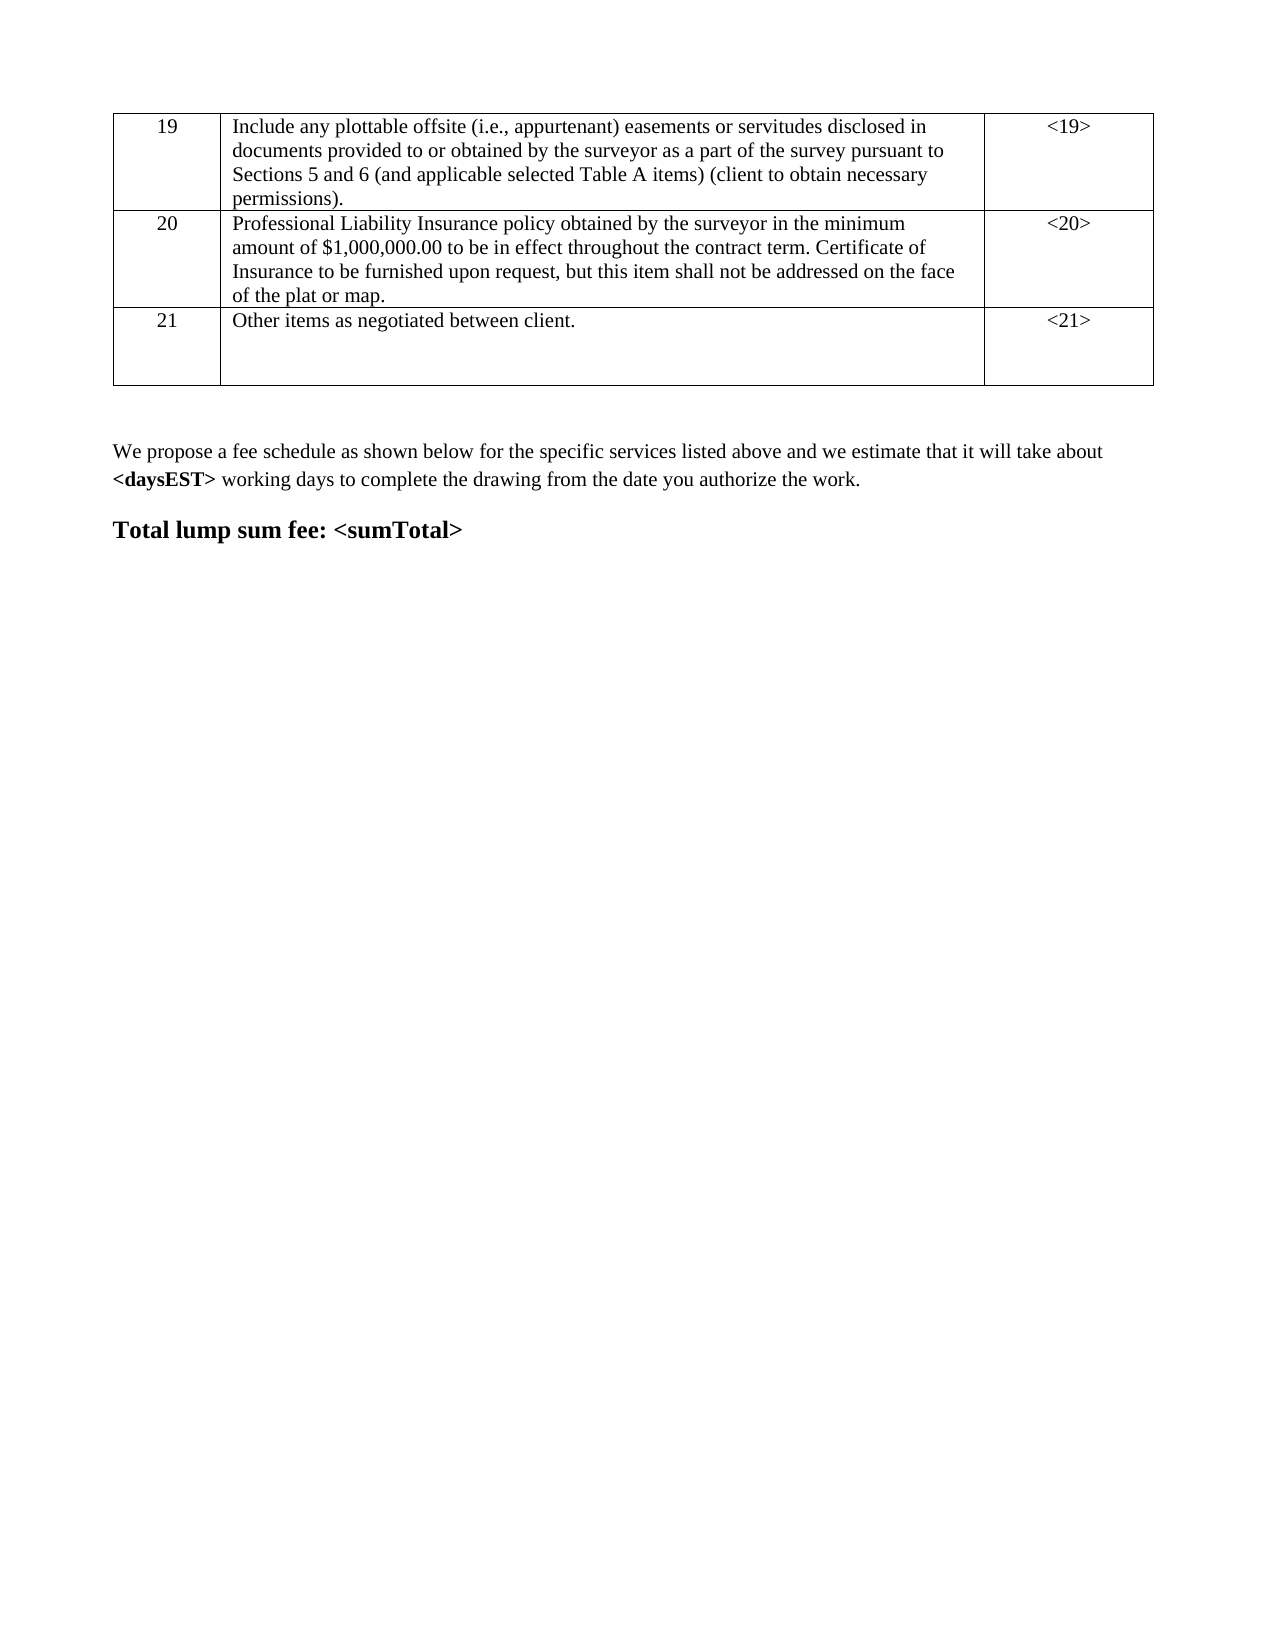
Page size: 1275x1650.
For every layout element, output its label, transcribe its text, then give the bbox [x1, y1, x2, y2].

table_cell <21> [985, 308, 1153, 385]
text Total lump sum fee: <sumTotal> [112, 516, 1200, 544]
table_cell 19 [114, 114, 220, 210]
table_cell Include any plottable offsite (i.e., appurtenant) easements or servitudes disclosed in documents provided to or obtained by the surveyor as a part of the survey pursuant to Sections 5 and 6 (and applicable selected Table A items) (client to obtain necessary permissions). [221, 114, 984, 210]
table_cell 20 [114, 211, 220, 307]
table_cell Other items as negotiated between client. [221, 308, 984, 385]
table_cell 21 [114, 308, 220, 385]
text We propose a fee schedule as shown below for the specific services listed above and we estimate that it will take about <daysEST> working days to complete the drawing from the date you authorize the work. [112, 439, 1200, 491]
table_cell Professional Liability Insurance policy obtained by the surveyor in the minimum amount of $1,000,000.00 to be in effect throughout the contract term. Certificate of Insurance to be furnished upon request, but this item shall not be addressed on the face of the plat or map. [221, 211, 984, 307]
table_cell <20> [985, 211, 1153, 307]
table_cell <19> [985, 114, 1153, 210]
